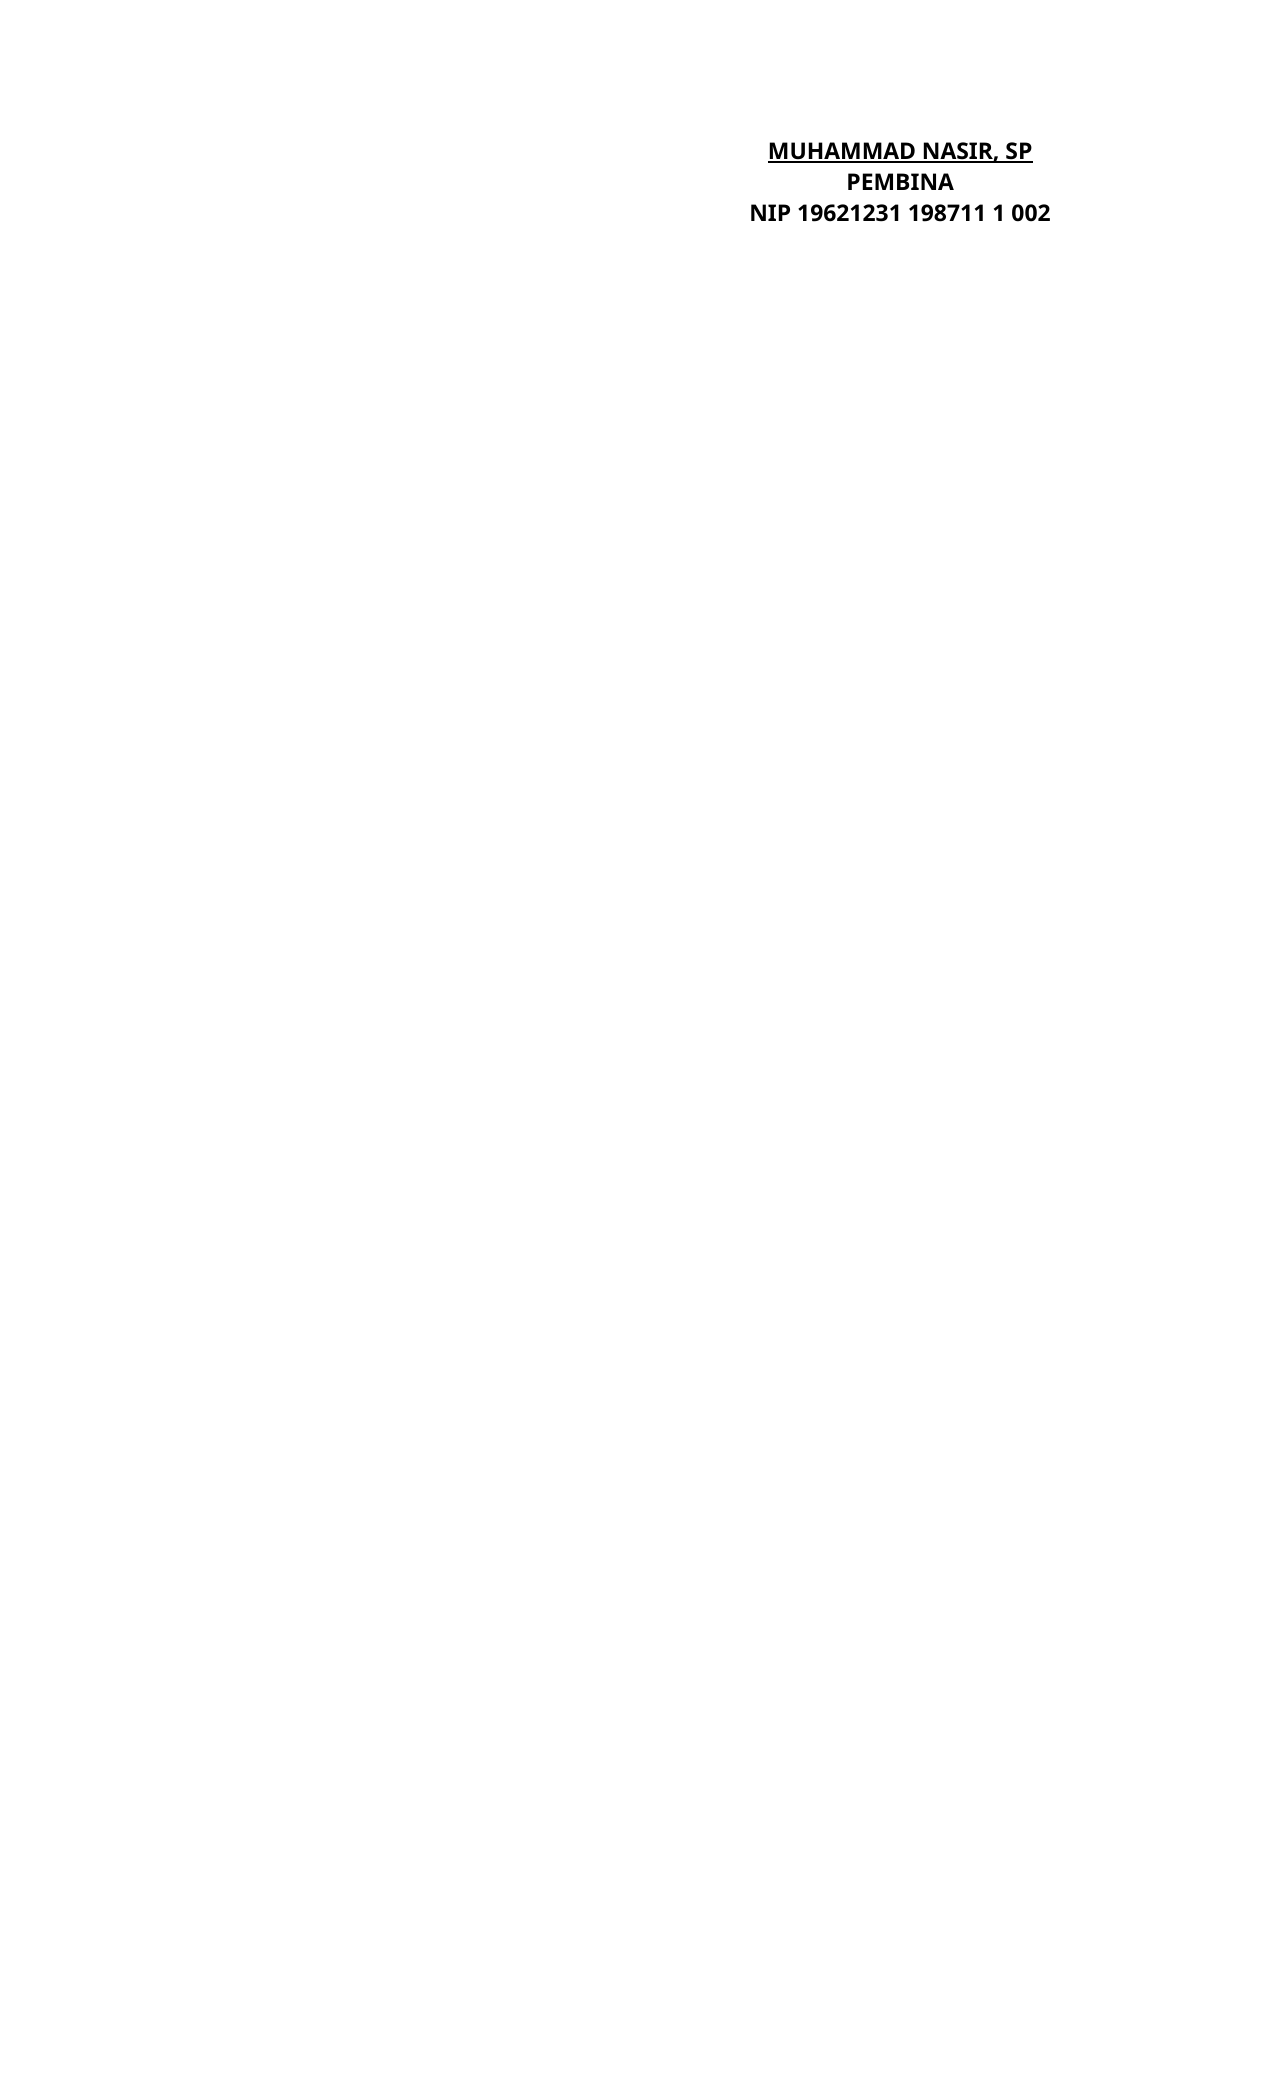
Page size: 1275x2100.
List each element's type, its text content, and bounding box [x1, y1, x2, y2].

list NIP 19621231 198711 1 002 [643, 197, 1157, 228]
text MUHAMMAD NASIR, SP [643, 134, 1157, 166]
list PEMBINA [643, 166, 1157, 197]
